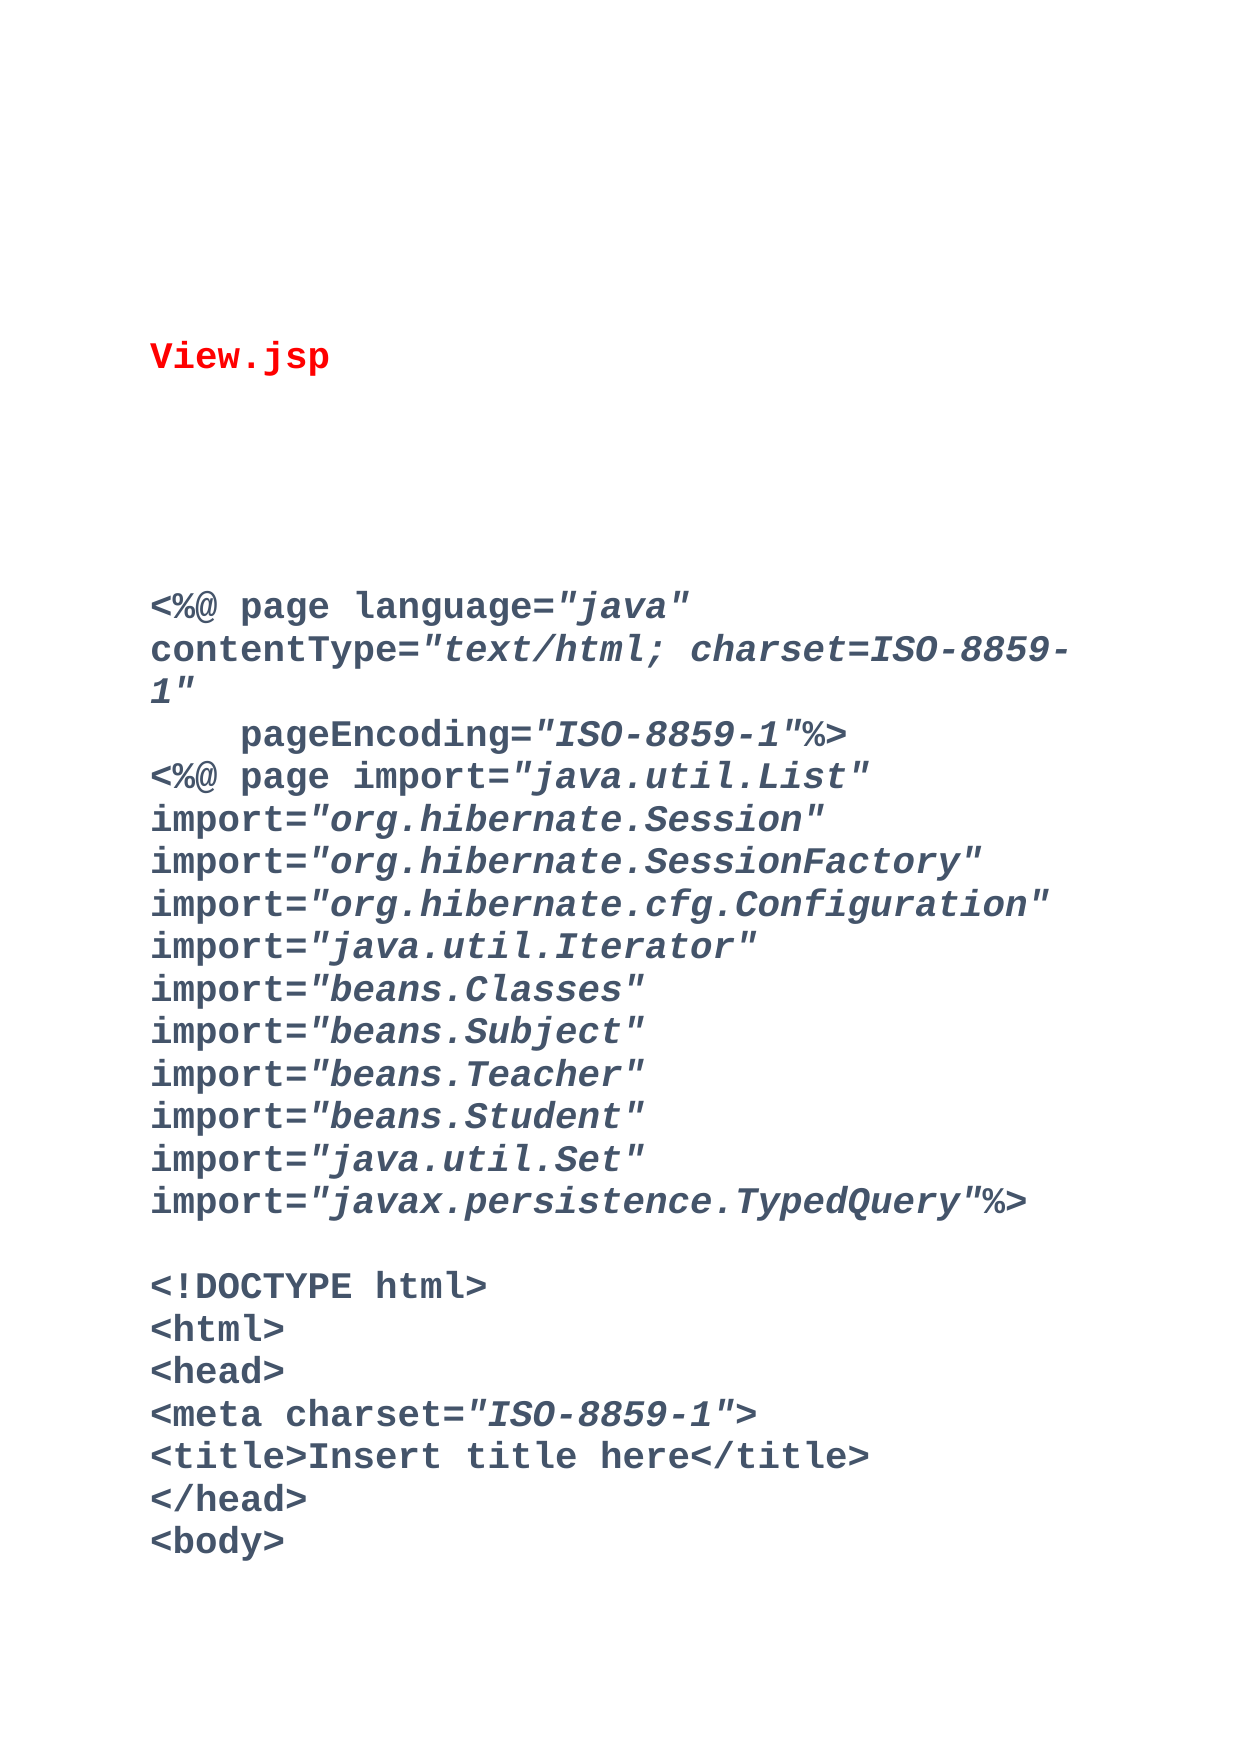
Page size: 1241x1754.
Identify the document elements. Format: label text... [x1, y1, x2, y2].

text import="org.hibernate.cfg.Configuration" [150, 885, 1090, 927]
text <body> [150, 1522, 1090, 1565]
text <title>Insert title here</title> [150, 1437, 1090, 1480]
text import="beans.Subject" [150, 1012, 1090, 1055]
text View.jsp [150, 337, 1090, 380]
text <%@ page import="java.util.List" [150, 757, 1090, 800]
text import="org.hibernate.Session" [150, 800, 1090, 842]
text import="java.util.Set" [150, 1140, 1090, 1182]
text import="beans.Teacher" [150, 1055, 1090, 1097]
text <html> [150, 1310, 1090, 1352]
text import="org.hibernate.SessionFactory" [150, 842, 1090, 885]
text import="beans.Student" [150, 1097, 1090, 1140]
text <%@ page language="java" contentType="text/html; charset=ISO-8859-1" [150, 587, 1090, 715]
text <head> [150, 1352, 1090, 1395]
text import="javax.persistence.TypedQuery"%> [150, 1182, 1090, 1225]
text </head> [150, 1480, 1090, 1522]
text <meta charset="ISO-8859-1"> [150, 1395, 1090, 1437]
text <!DOCTYPE html> [150, 1267, 1090, 1310]
text pageEncoding="ISO-8859-1"%> [150, 715, 1090, 757]
text import="java.util.Iterator" [150, 927, 1090, 970]
text import="beans.Classes" [150, 970, 1090, 1012]
